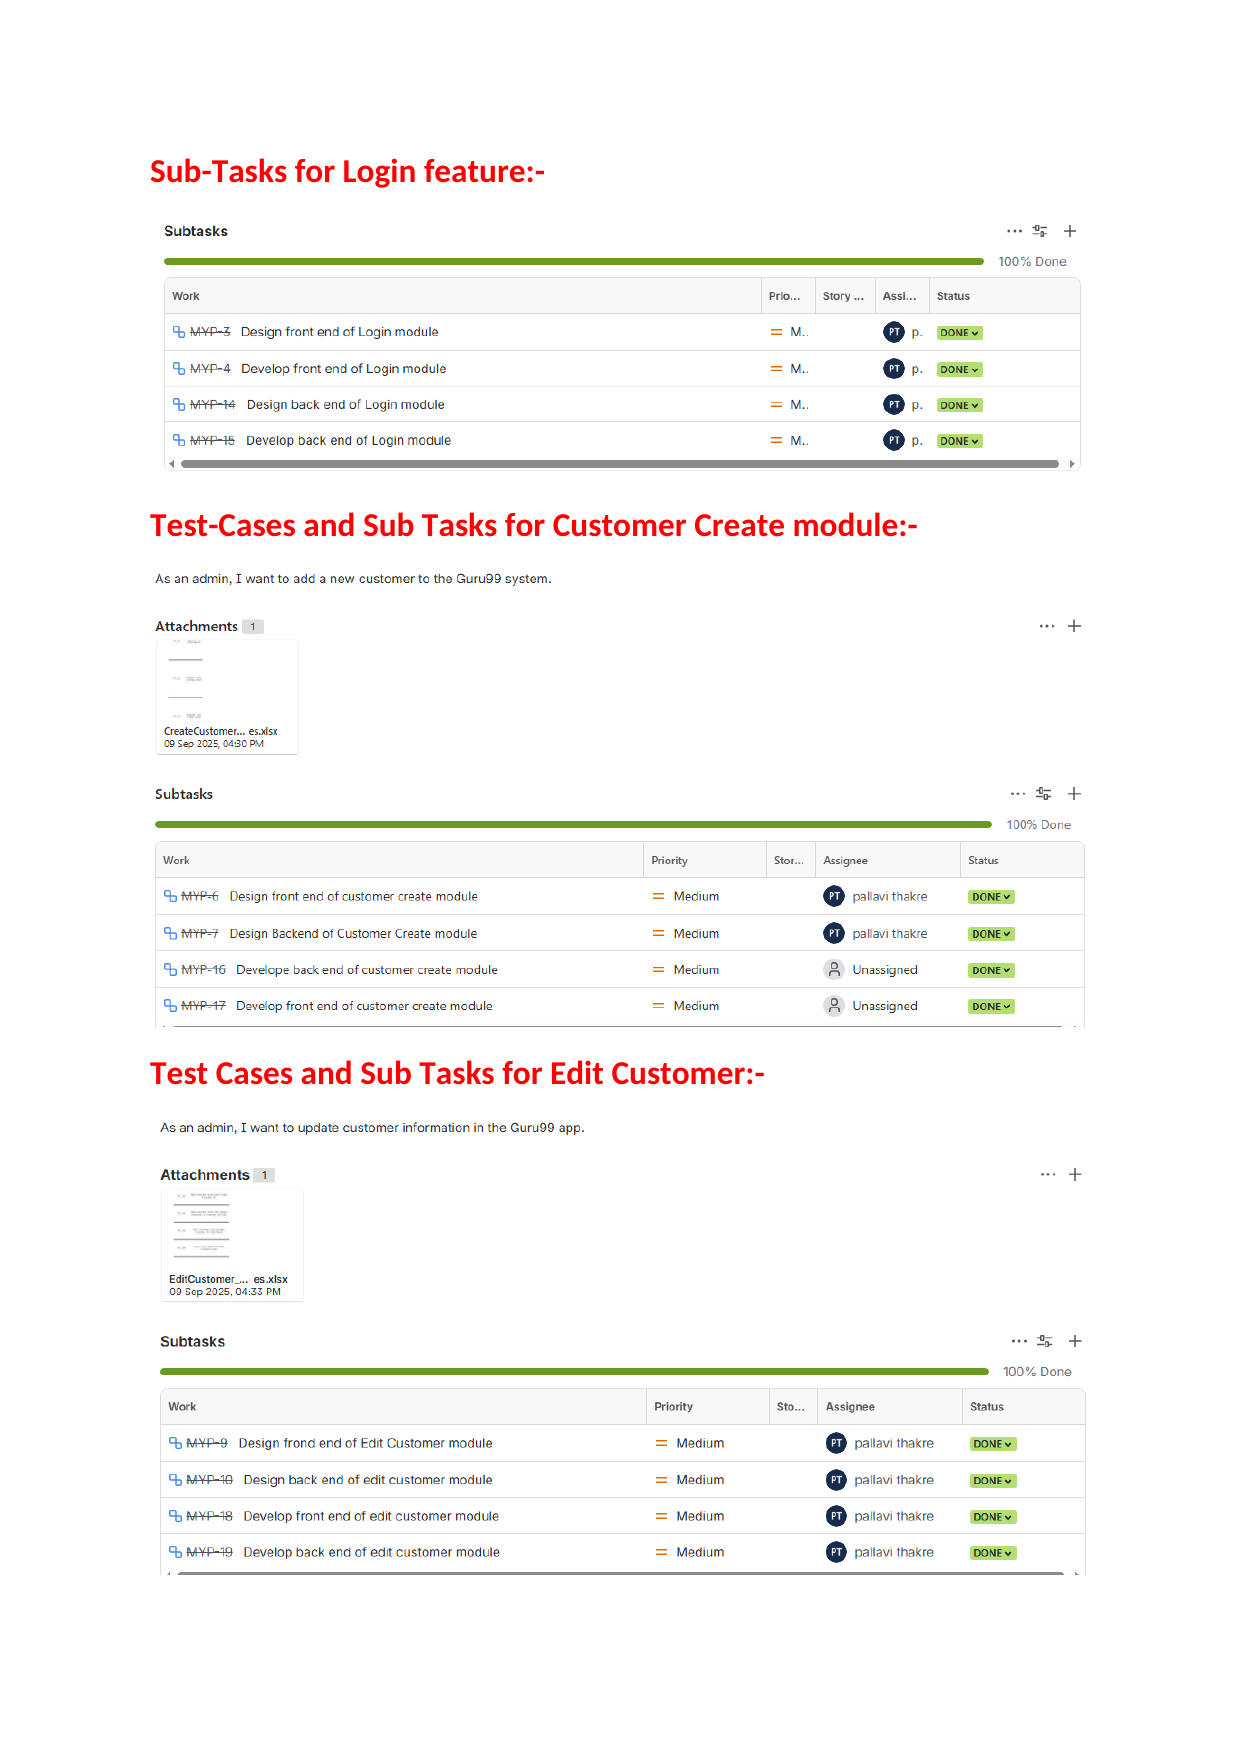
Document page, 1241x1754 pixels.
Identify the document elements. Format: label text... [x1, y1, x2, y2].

picture [150, 571, 1091, 1027]
picture [150, 217, 1091, 479]
text Test Cases and Sub Tasks for Edit Customer:- [150, 1052, 1090, 1092]
text Test-Cases and Sub Tasks for Customer Create module:- [150, 504, 1090, 545]
picture [150, 1119, 1091, 1575]
text Sub-Tasks for Login feature:- [150, 150, 1090, 191]
